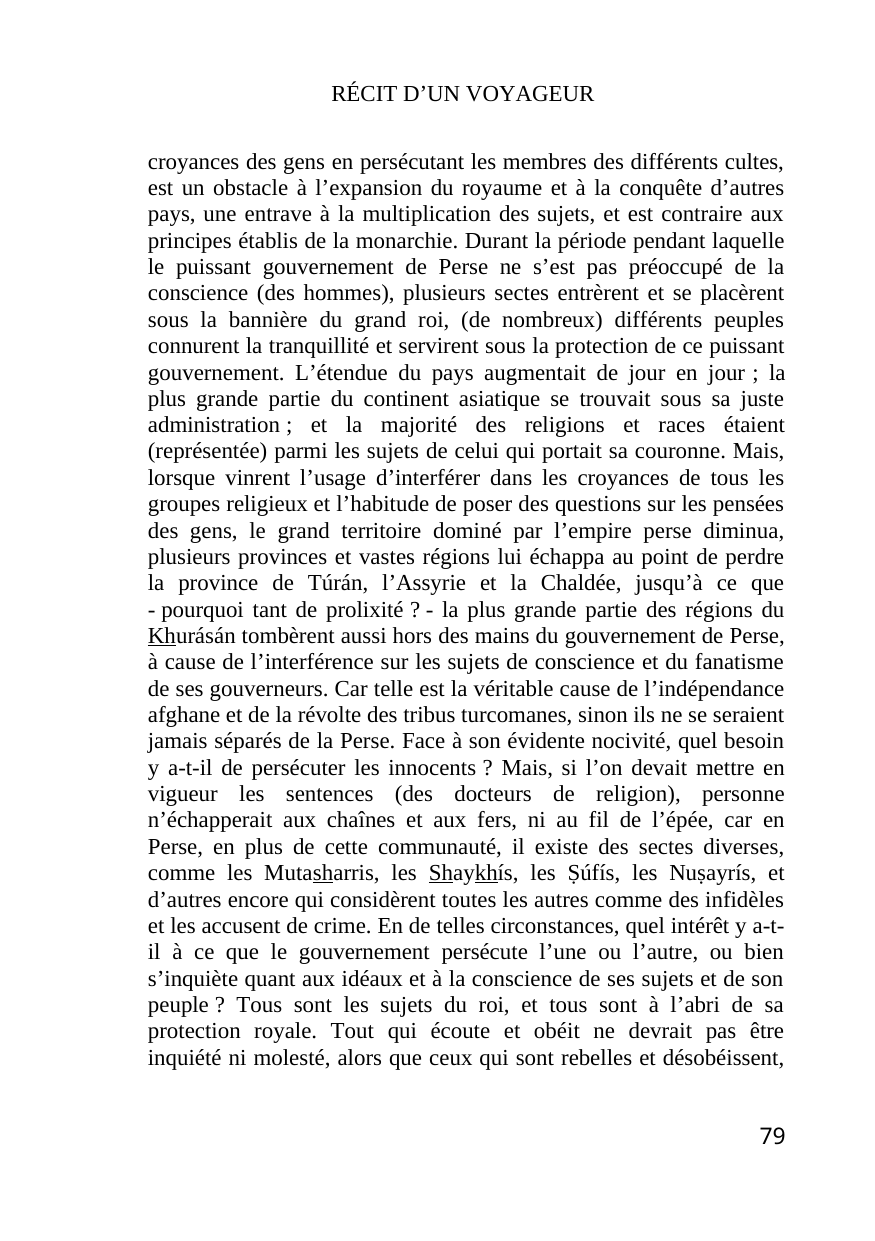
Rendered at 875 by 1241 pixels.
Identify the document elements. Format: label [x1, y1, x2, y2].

text [148, 148, 785, 1070]
